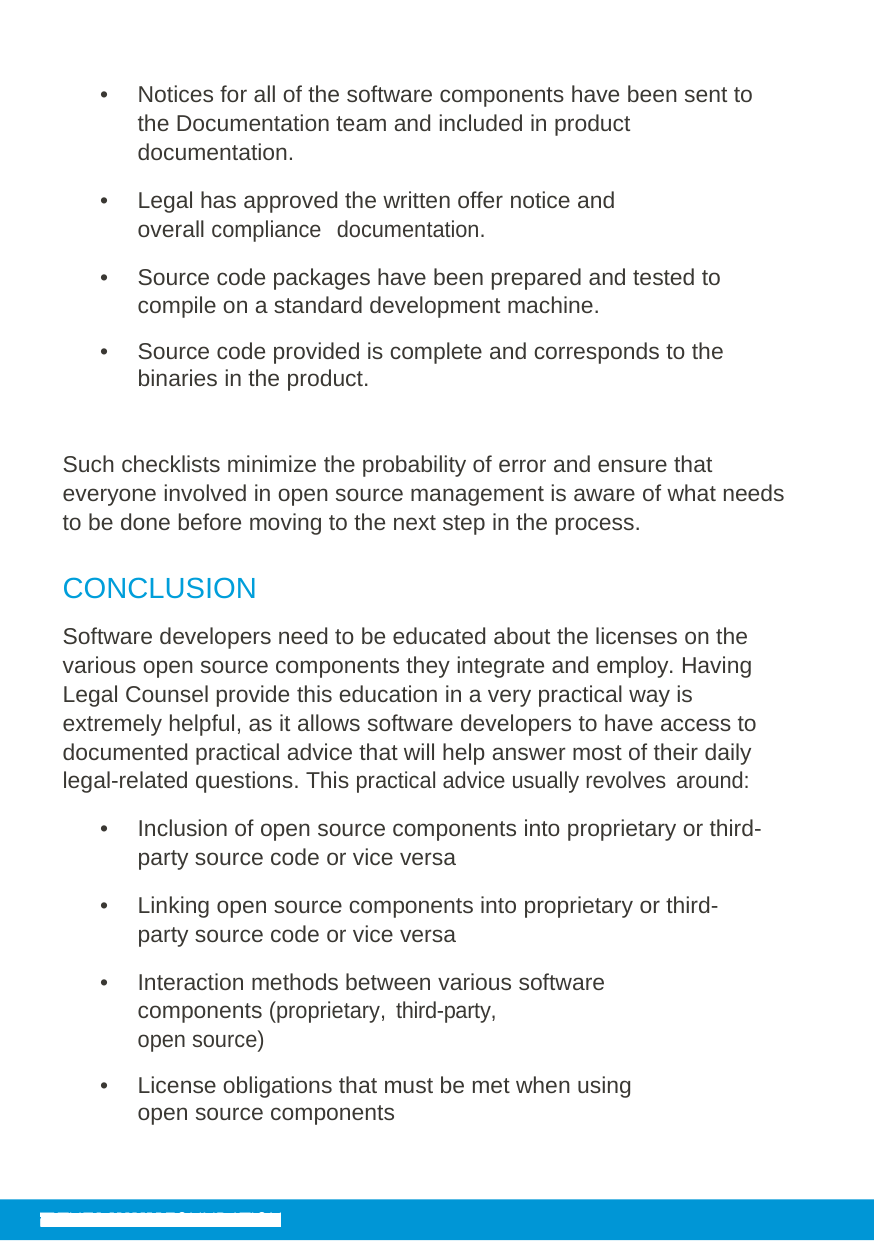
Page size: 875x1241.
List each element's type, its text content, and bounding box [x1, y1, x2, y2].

list Source code provided is complete and corresponds to the binaries in the product. [100, 338, 795, 391]
text Such checklists minimize the probability of error and ensure that everyone involved in open source management is aware of what needs to be done before moving to the next step in the process. [62, 451, 788, 535]
list Interaction methods between various software components (proprietary, third-party, [100, 968, 723, 1024]
list Legal has approved the written offer notice and overall compliance documentation. [100, 187, 671, 242]
list Notices for all of the software components have been sent to the Documentation team and included in product documentation. [100, 81, 775, 165]
list Inclusion of open source components into proprietary or third-party source code or vice versa [100, 815, 797, 871]
list License obligations that must be met when using open source components [100, 1072, 676, 1126]
text Software developers need to be educated about the licenses on the various open source components they integrate and employ. Having Legal Counsel provide this education in a very practical way is extremely helpful, as it allows software developers to have access to documented practical advice that will help answer most of their daily legal-related questions. This practical advice usually revolves around: [62, 623, 795, 794]
list Linking open source components into proprietary or third-party source code or vice versa [100, 892, 756, 947]
picture [41, 1213, 280, 1226]
list Source code packages have been prepared and tested to compile on a standard development machine. [100, 263, 791, 319]
subtitle CONCLUSION [62, 571, 646, 604]
text open source) [137, 1026, 646, 1053]
